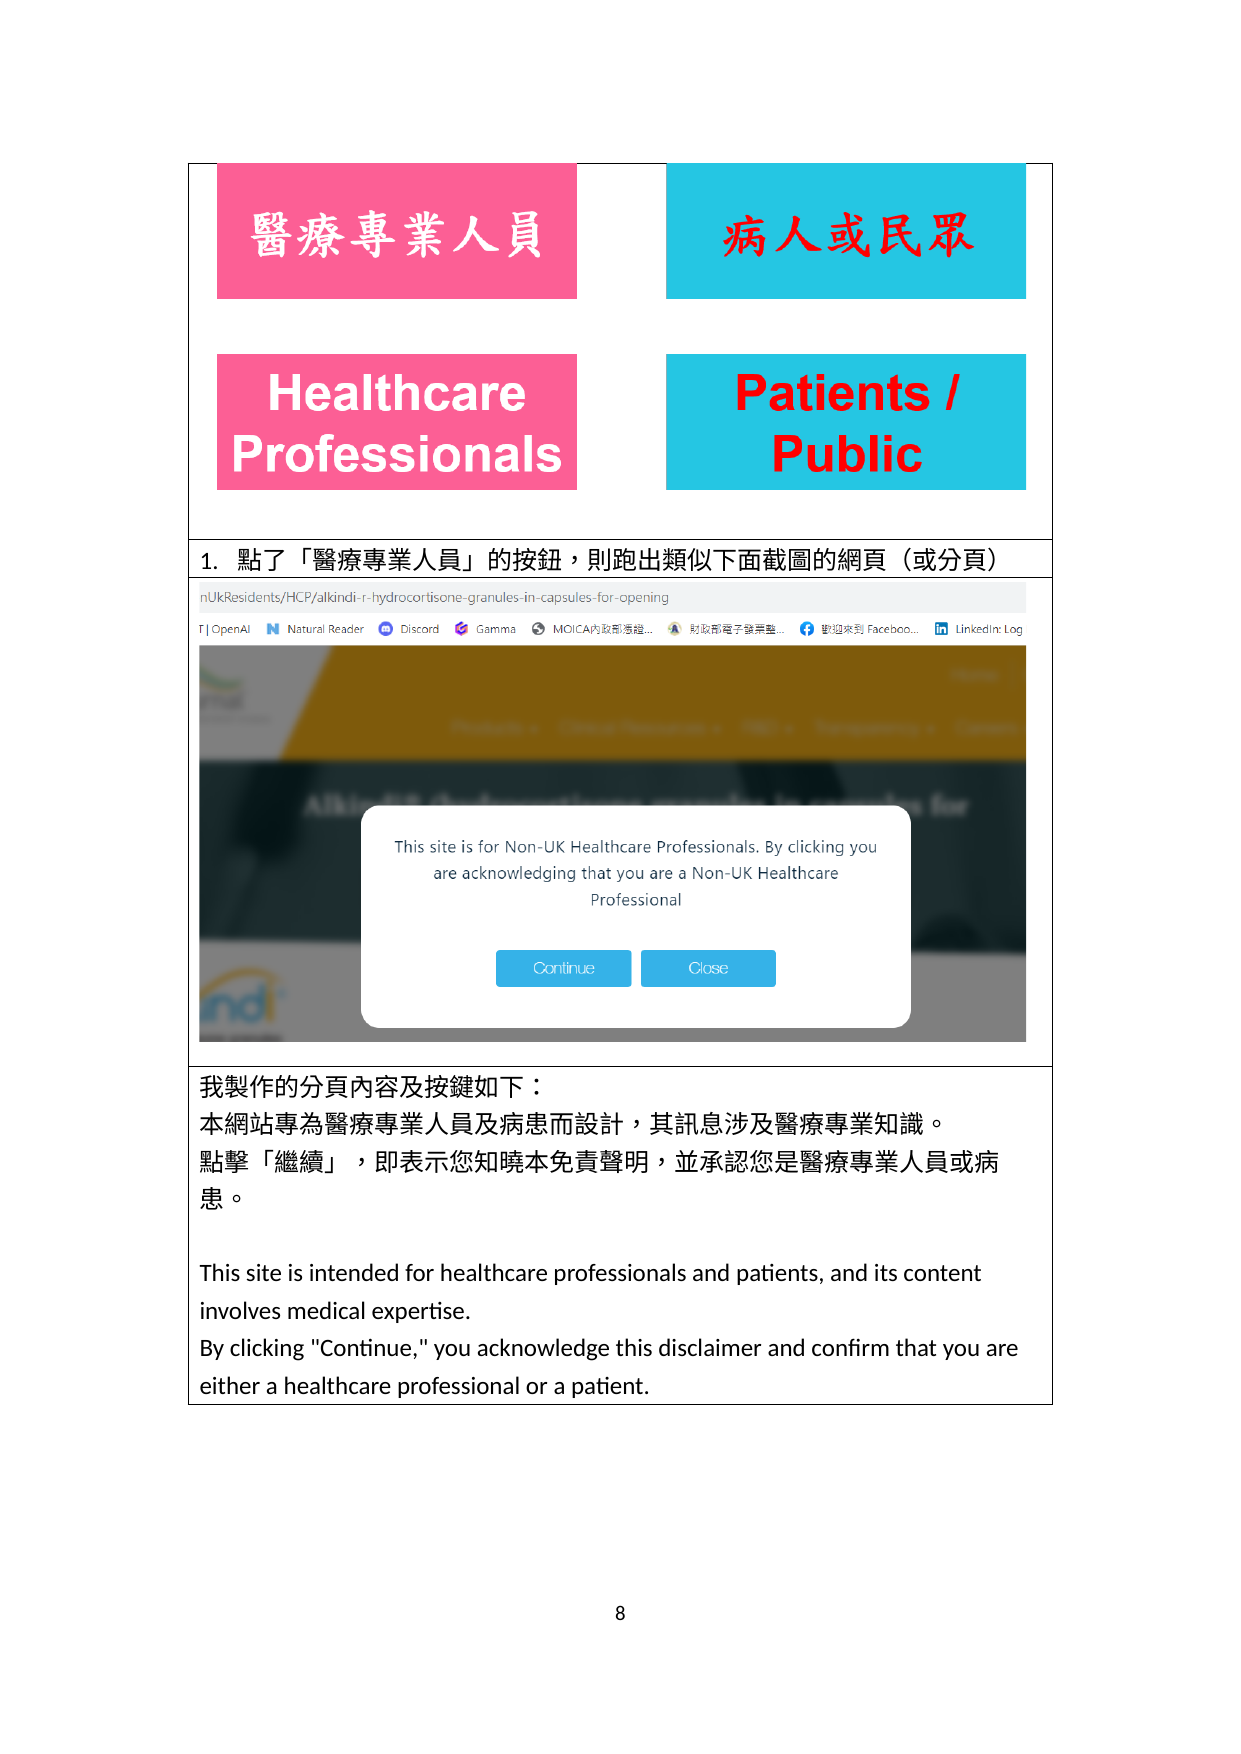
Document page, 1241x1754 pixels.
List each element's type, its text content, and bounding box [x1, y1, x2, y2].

table_cell [189, 164, 1052, 538]
table_cell [189, 578, 1052, 1066]
picture [199, 163, 1027, 514]
table_cell 點了「醫療專業人員」的按鈕，則跑出類似下面截圖的網頁（或分頁） [189, 540, 1052, 577]
picture [199, 578, 1027, 1042]
table_cell 我製作的分頁內容及按鍵如下： 本網站專為醫療專業人員及病患而設計，其訊息涉及醫療專業知識。 點擊「繼續」，即表示您知曉本免責聲明，並承認您是醫療專業人員或病患。 This site is intended for healthcare professionals and patients, and its content involves medical expertise. By clicking "Continue," you acknowledge this disclaimer and confirm that you are either a healthcare professional or a patient. [189, 1067, 1052, 1404]
